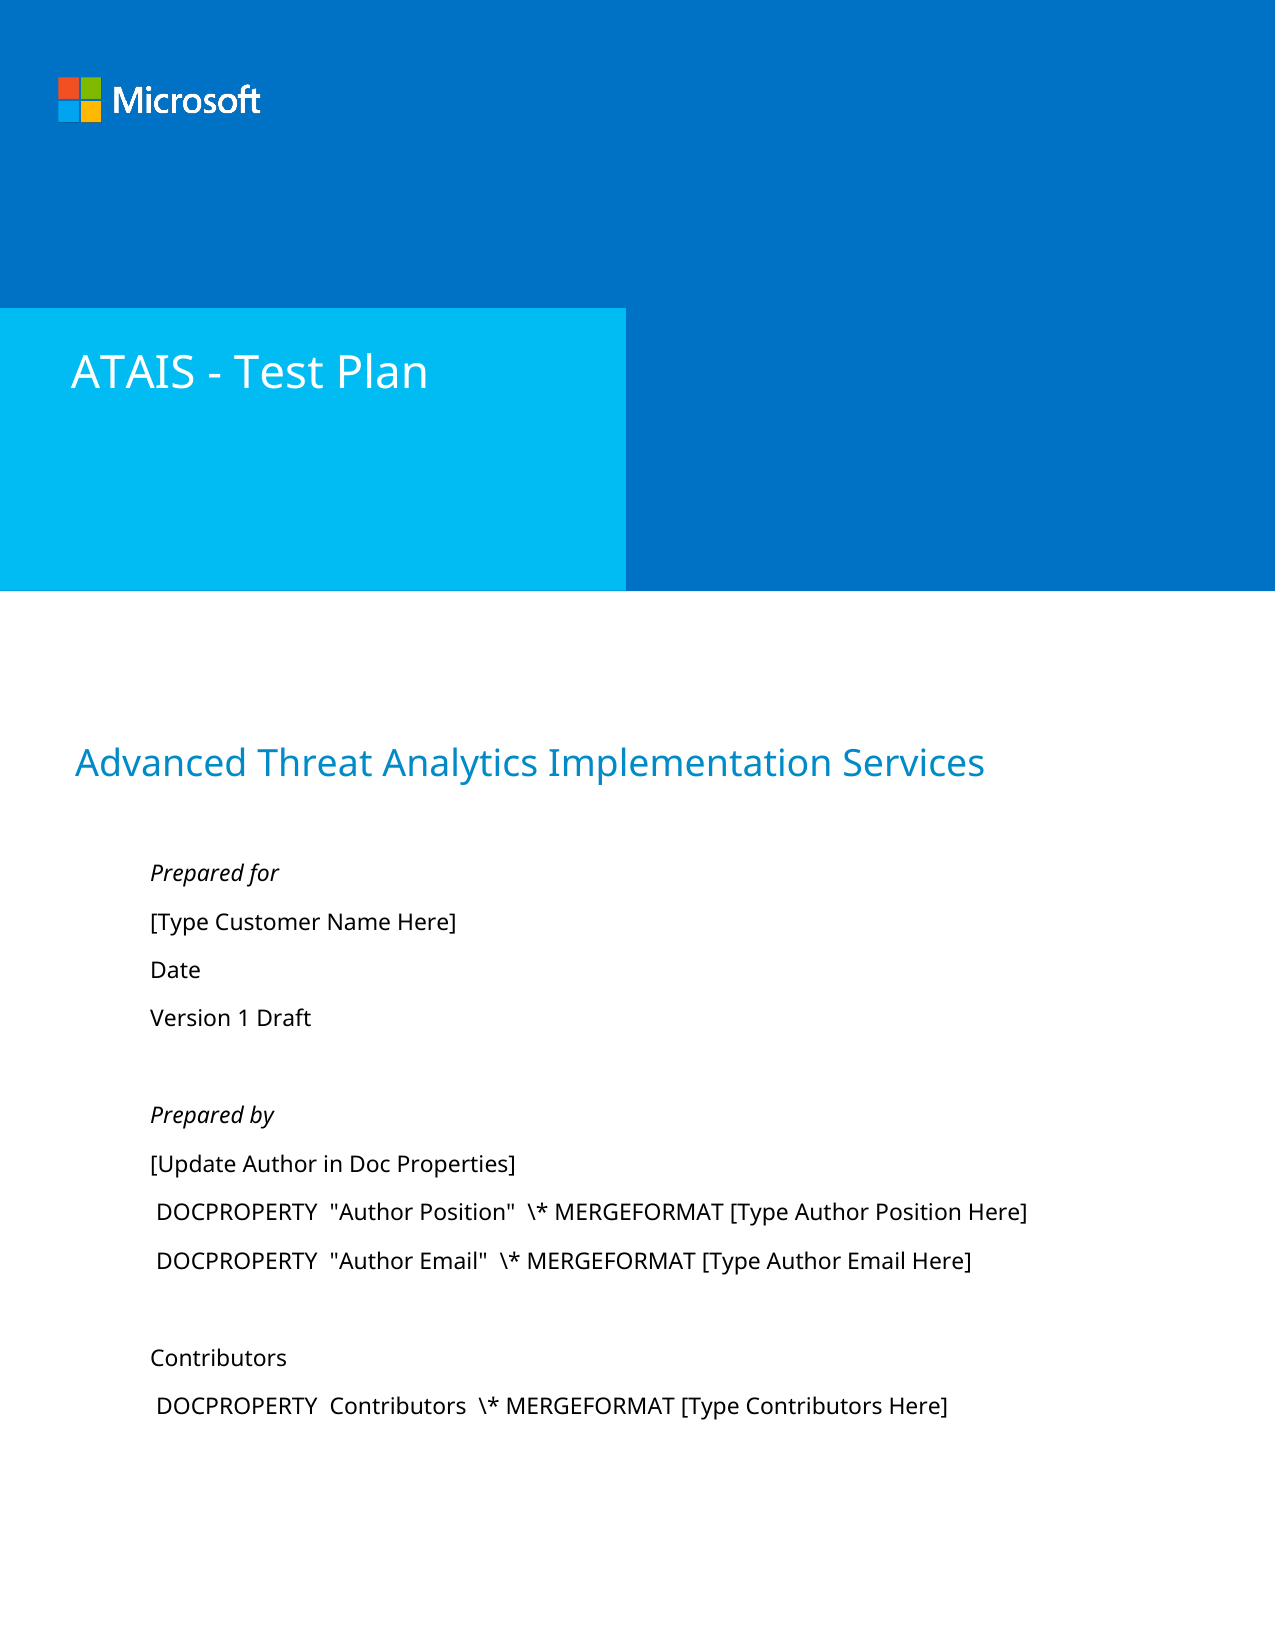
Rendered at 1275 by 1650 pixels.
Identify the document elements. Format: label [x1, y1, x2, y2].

picture [30, 50, 288, 149]
